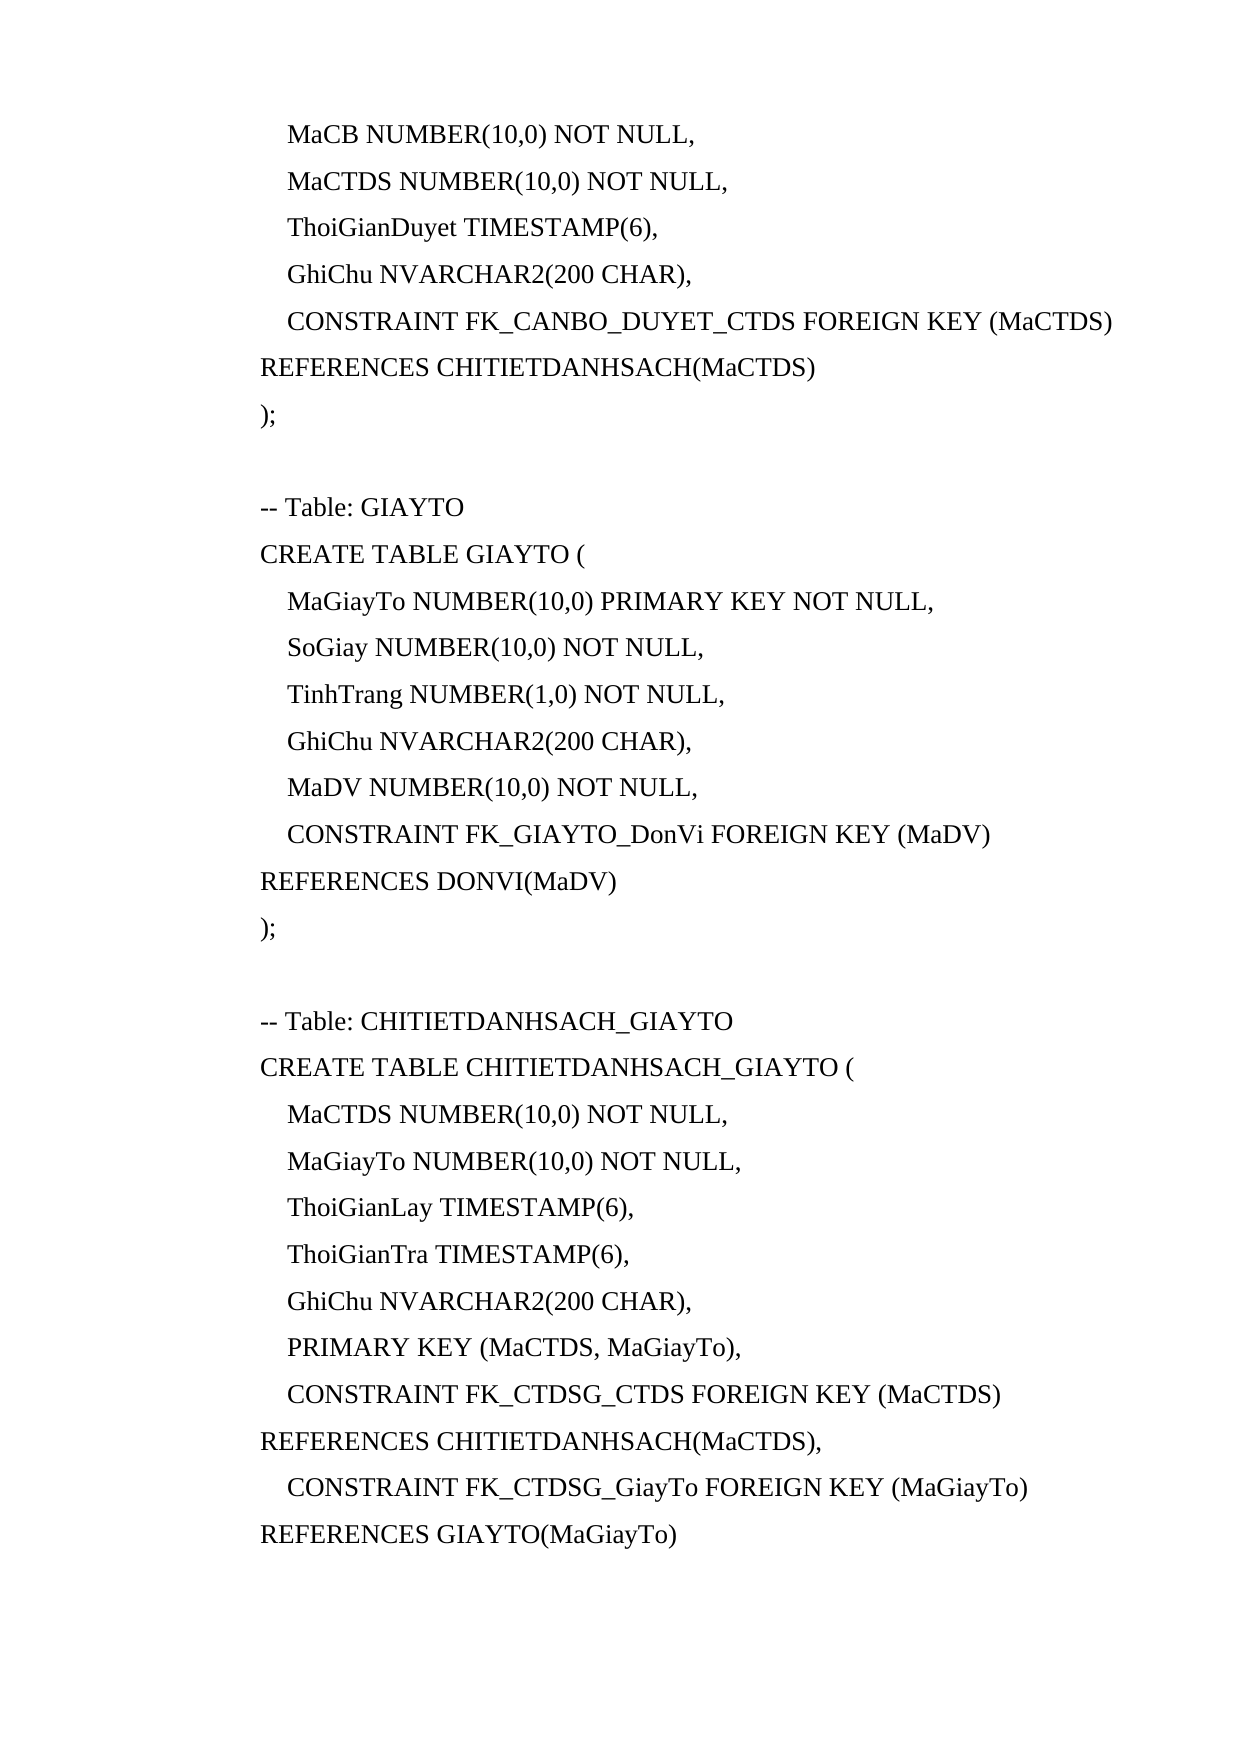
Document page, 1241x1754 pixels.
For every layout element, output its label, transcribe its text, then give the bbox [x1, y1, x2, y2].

list MaGiayTo NUMBER(10,0) NOT NULL, [260, 1145, 1122, 1176]
list MaCTDS NUMBER(10,0) NOT NULL, [260, 165, 1122, 196]
list -- Table: CHITIETDANHSACH_GIAYTO [260, 1005, 1122, 1036]
list MaDV NUMBER(10,0) NOT NULL, [260, 771, 1122, 803]
list MaCB NUMBER(10,0) NOT NULL, [260, 118, 1122, 149]
list TinhTrang NUMBER(1,0) NOT NULL, [260, 678, 1122, 709]
list MaCTDS NUMBER(10,0) NOT NULL, [260, 1098, 1122, 1129]
list ThoiGianDuyet TIMESTAMP(6), [260, 211, 1122, 243]
list MaGiayTo NUMBER(10,0) PRIMARY KEY NOT NULL, [260, 585, 1122, 616]
list PRIMARY KEY (MaCTDS, MaGiayTo), [260, 1331, 1122, 1363]
list CONSTRAINT FK_CANBO_DUYET_CTDS FOREIGN KEY (MaCTDS) REFERENCES CHITIETDANHSACH(MaCTDS) [260, 305, 1122, 383]
list ThoiGianLay TIMESTAMP(6), [260, 1191, 1122, 1223]
list CREATE TABLE GIAYTO ( [260, 538, 1122, 569]
list CONSTRAINT FK_GIAYTO_DonVi FOREIGN KEY (MaDV) REFERENCES DONVI(MaDV) [260, 818, 1122, 896]
list ThoiGianTra TIMESTAMP(6), [260, 1238, 1122, 1269]
list ); [260, 398, 1122, 429]
list ); [260, 911, 1122, 943]
list -- Table: GIAYTO [260, 491, 1122, 523]
list GhiChu NVARCHAR2(200 CHAR), [260, 1285, 1122, 1316]
list CONSTRAINT FK_CTDSG_CTDS FOREIGN KEY (MaCTDS) REFERENCES CHITIETDANHSACH(MaCTDS), [260, 1378, 1122, 1456]
list GhiChu NVARCHAR2(200 CHAR), [260, 725, 1122, 756]
list CREATE TABLE CHITIETDANHSACH_GIAYTO ( [260, 1051, 1122, 1083]
list CONSTRAINT FK_CTDSG_GiayTo FOREIGN KEY (MaGiayTo) REFERENCES GIAYTO(MaGiayTo) [260, 1471, 1122, 1549]
list GhiChu NVARCHAR2(200 CHAR), [260, 258, 1122, 289]
list SoGiay NUMBER(10,0) NOT NULL, [260, 631, 1122, 663]
